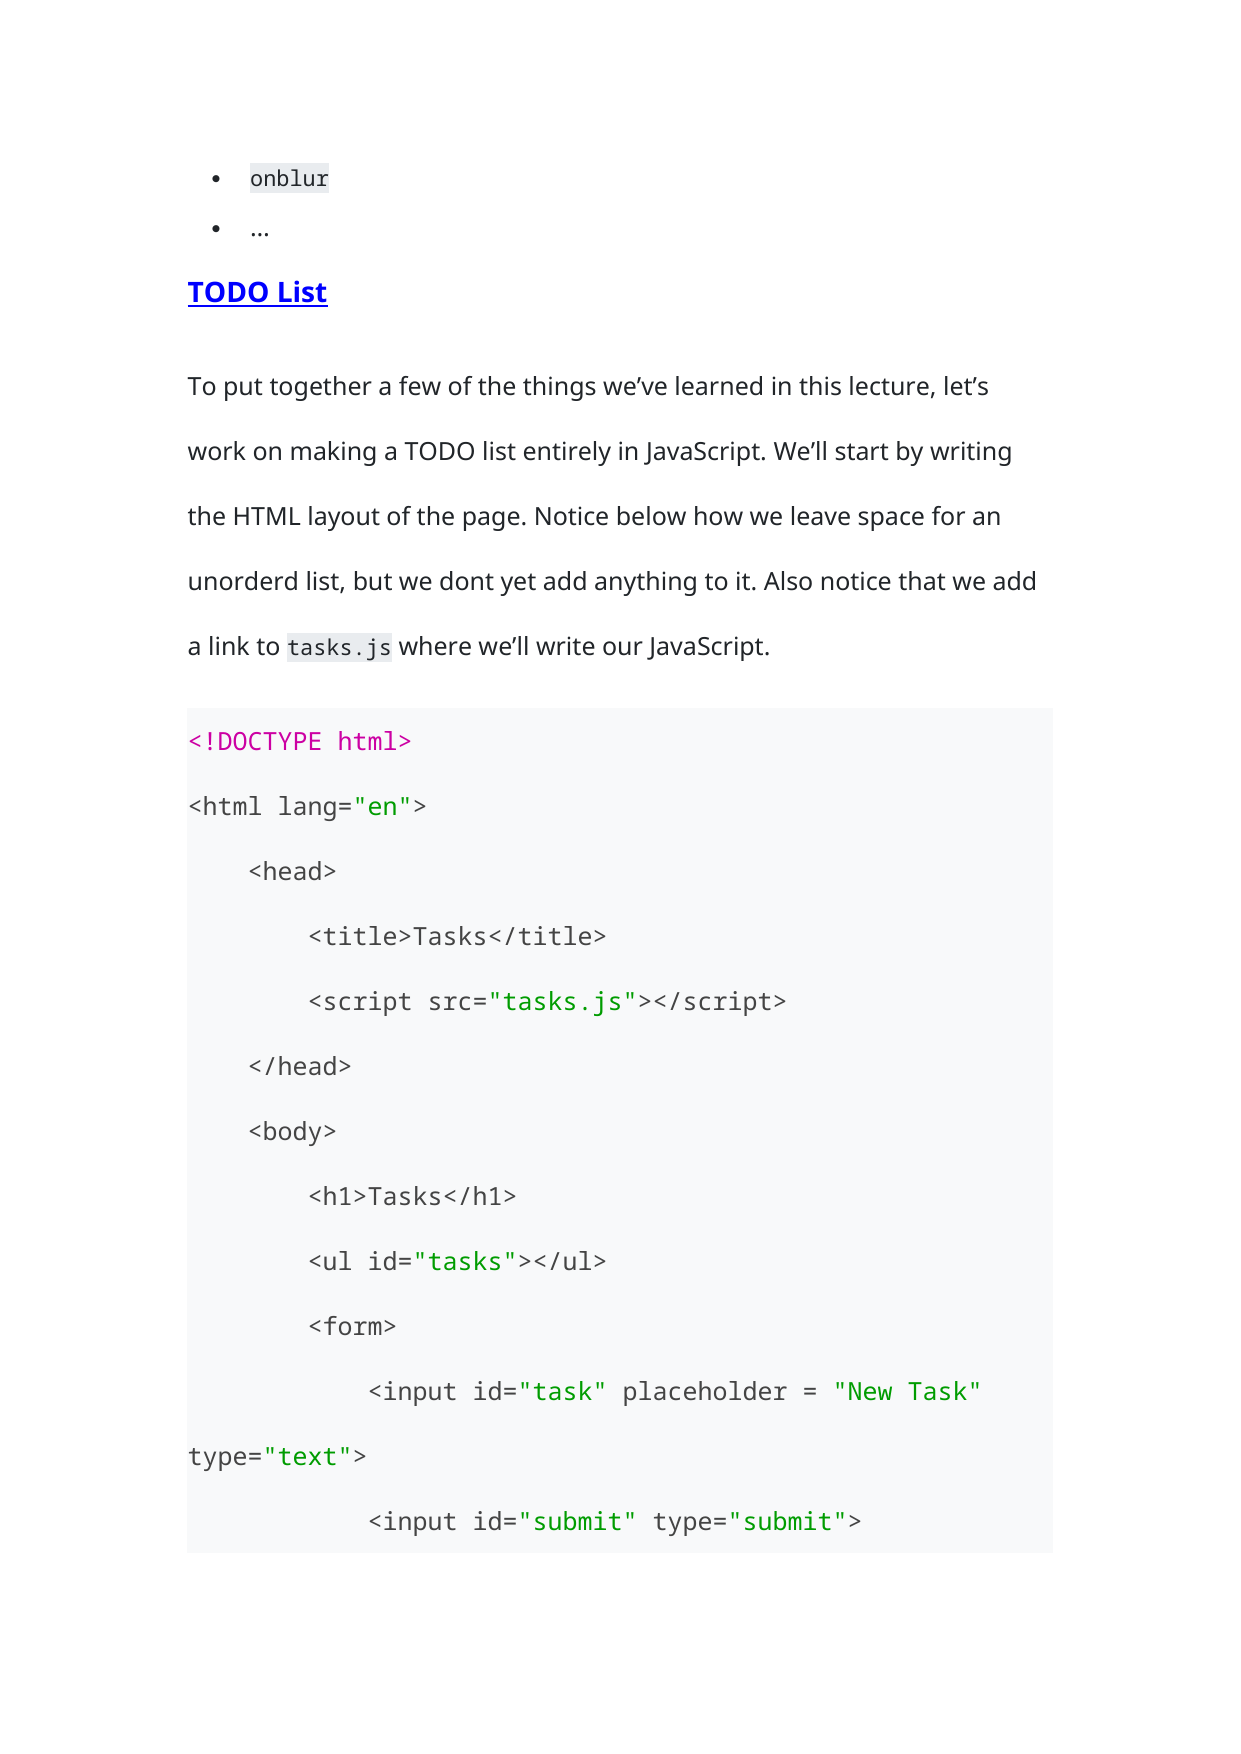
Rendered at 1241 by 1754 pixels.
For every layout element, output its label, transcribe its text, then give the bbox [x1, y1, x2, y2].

text <form> [187, 1293, 1053, 1358]
text <ul id="tasks"></ul> [187, 1228, 1053, 1293]
text TODO List [187, 259, 1053, 324]
text <h1>Tasks</h1> [187, 1163, 1053, 1228]
text <body> [187, 1098, 1053, 1163]
text <html lang="en"> [187, 773, 1053, 838]
text <title>Tasks</title> [187, 903, 1053, 968]
text <input id="task" placeholder = "New Task" type="text"> [187, 1358, 1053, 1488]
list … [212, 194, 1053, 259]
text To put together a few of the things we’ve learned in this lecture, let’s work on making a TODO list entirely in JavaScript. We’ll start by writing the HTML layout of the page. Notice below how we leave space for an unorderd list, but we dont yet add anything to it. Also notice that we add a link to tasks.js where we’ll write our JavaScript. [187, 354, 1053, 679]
text <head> [187, 838, 1053, 903]
text </head> [187, 1033, 1053, 1098]
list onblur [212, 162, 1053, 194]
text <script src="tasks.js"></script> [187, 968, 1053, 1033]
text <!DOCTYPE html> [187, 708, 1053, 773]
text <input id="submit" type="submit"> [187, 1488, 1053, 1553]
